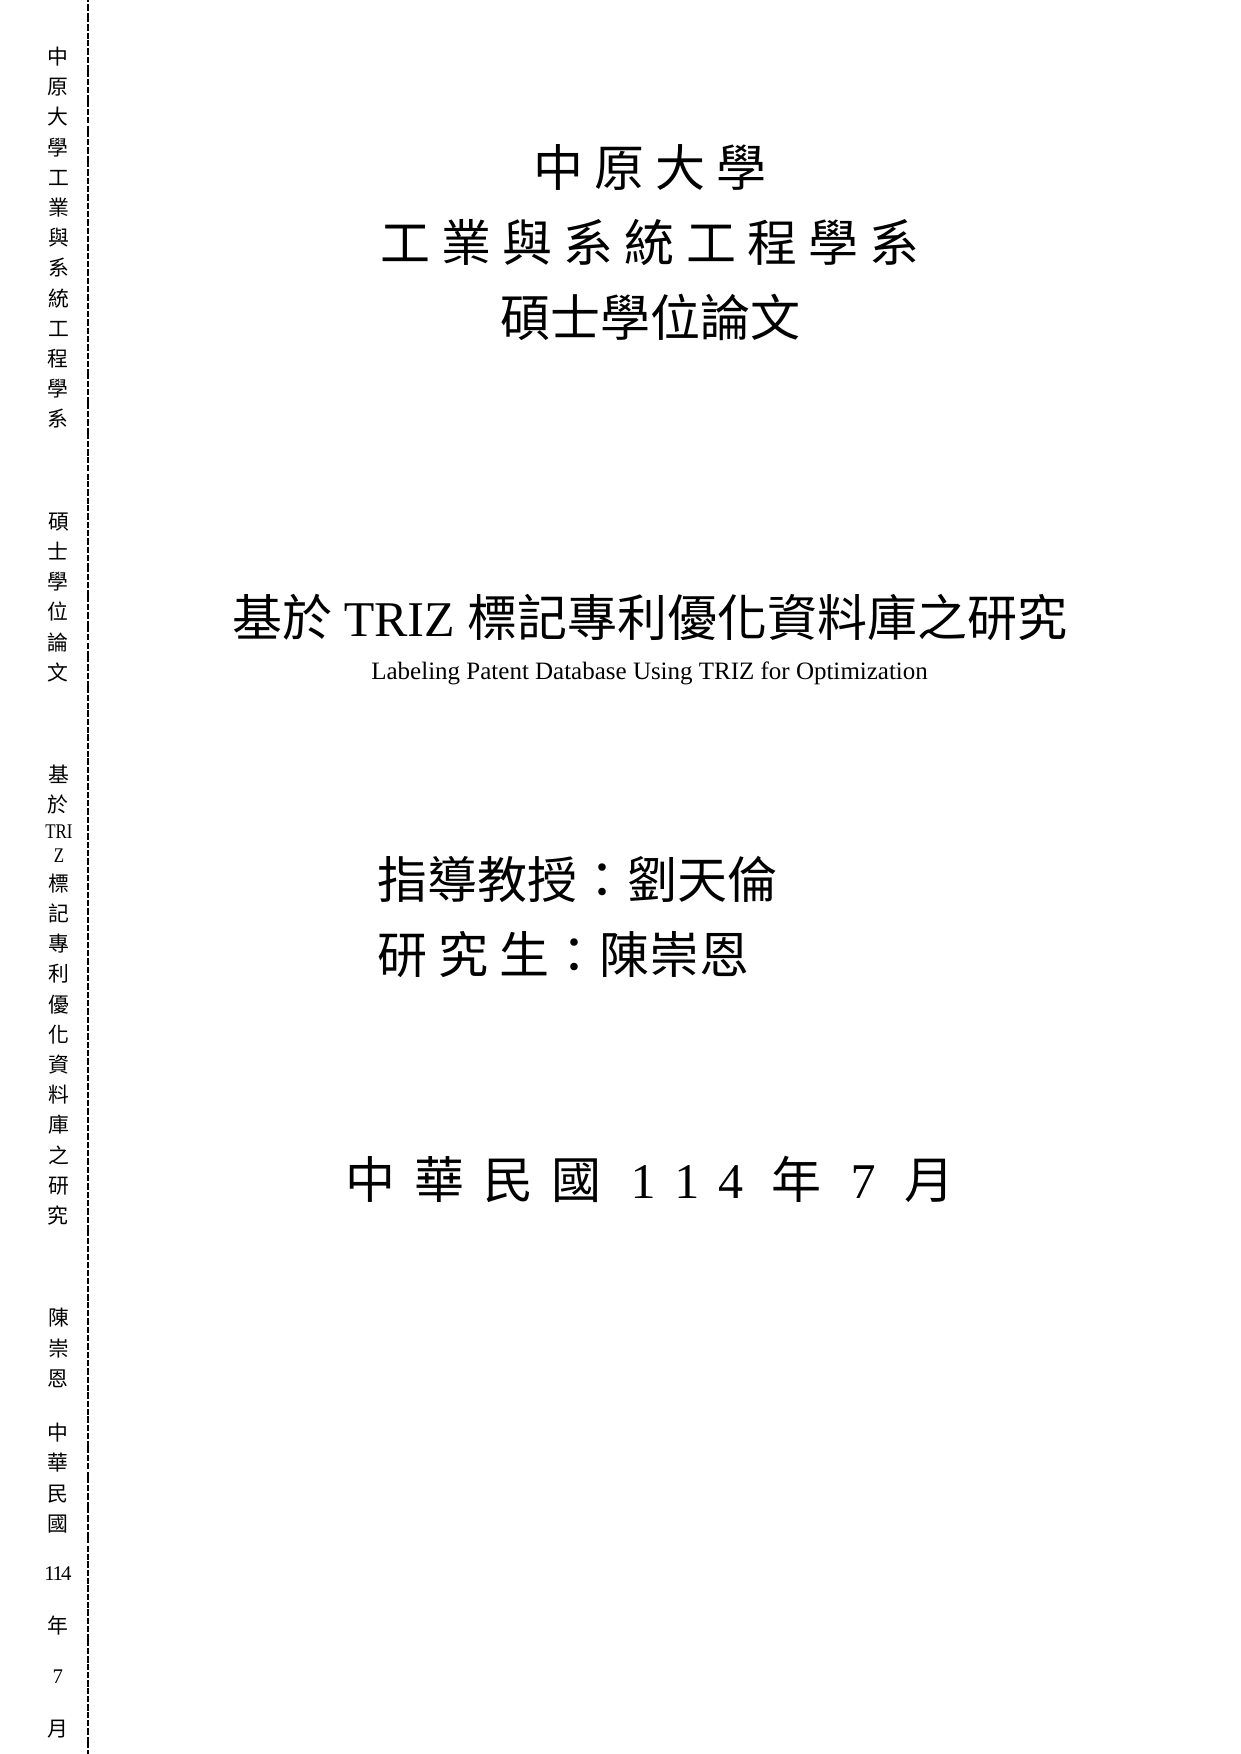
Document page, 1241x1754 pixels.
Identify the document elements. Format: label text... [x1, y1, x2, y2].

text 研 究 生：陳崇恩 [377, 914, 1122, 989]
text 指導教授：劉天倫 [327, 839, 1122, 914]
text 中華民國114年7月 [177, 1139, 1122, 1214]
text 工 業 與 系 統 工 程 學 系 [177, 202, 1122, 277]
text 碩士學位論文 [177, 277, 1122, 352]
text 基於 TRIZ 標記專利優化資料庫之研究 [177, 577, 1122, 652]
text 中 原 大 學 [215, 127, 1084, 202]
text Labeling Patent Database Using TRIZ for Optimization [177, 652, 1122, 689]
